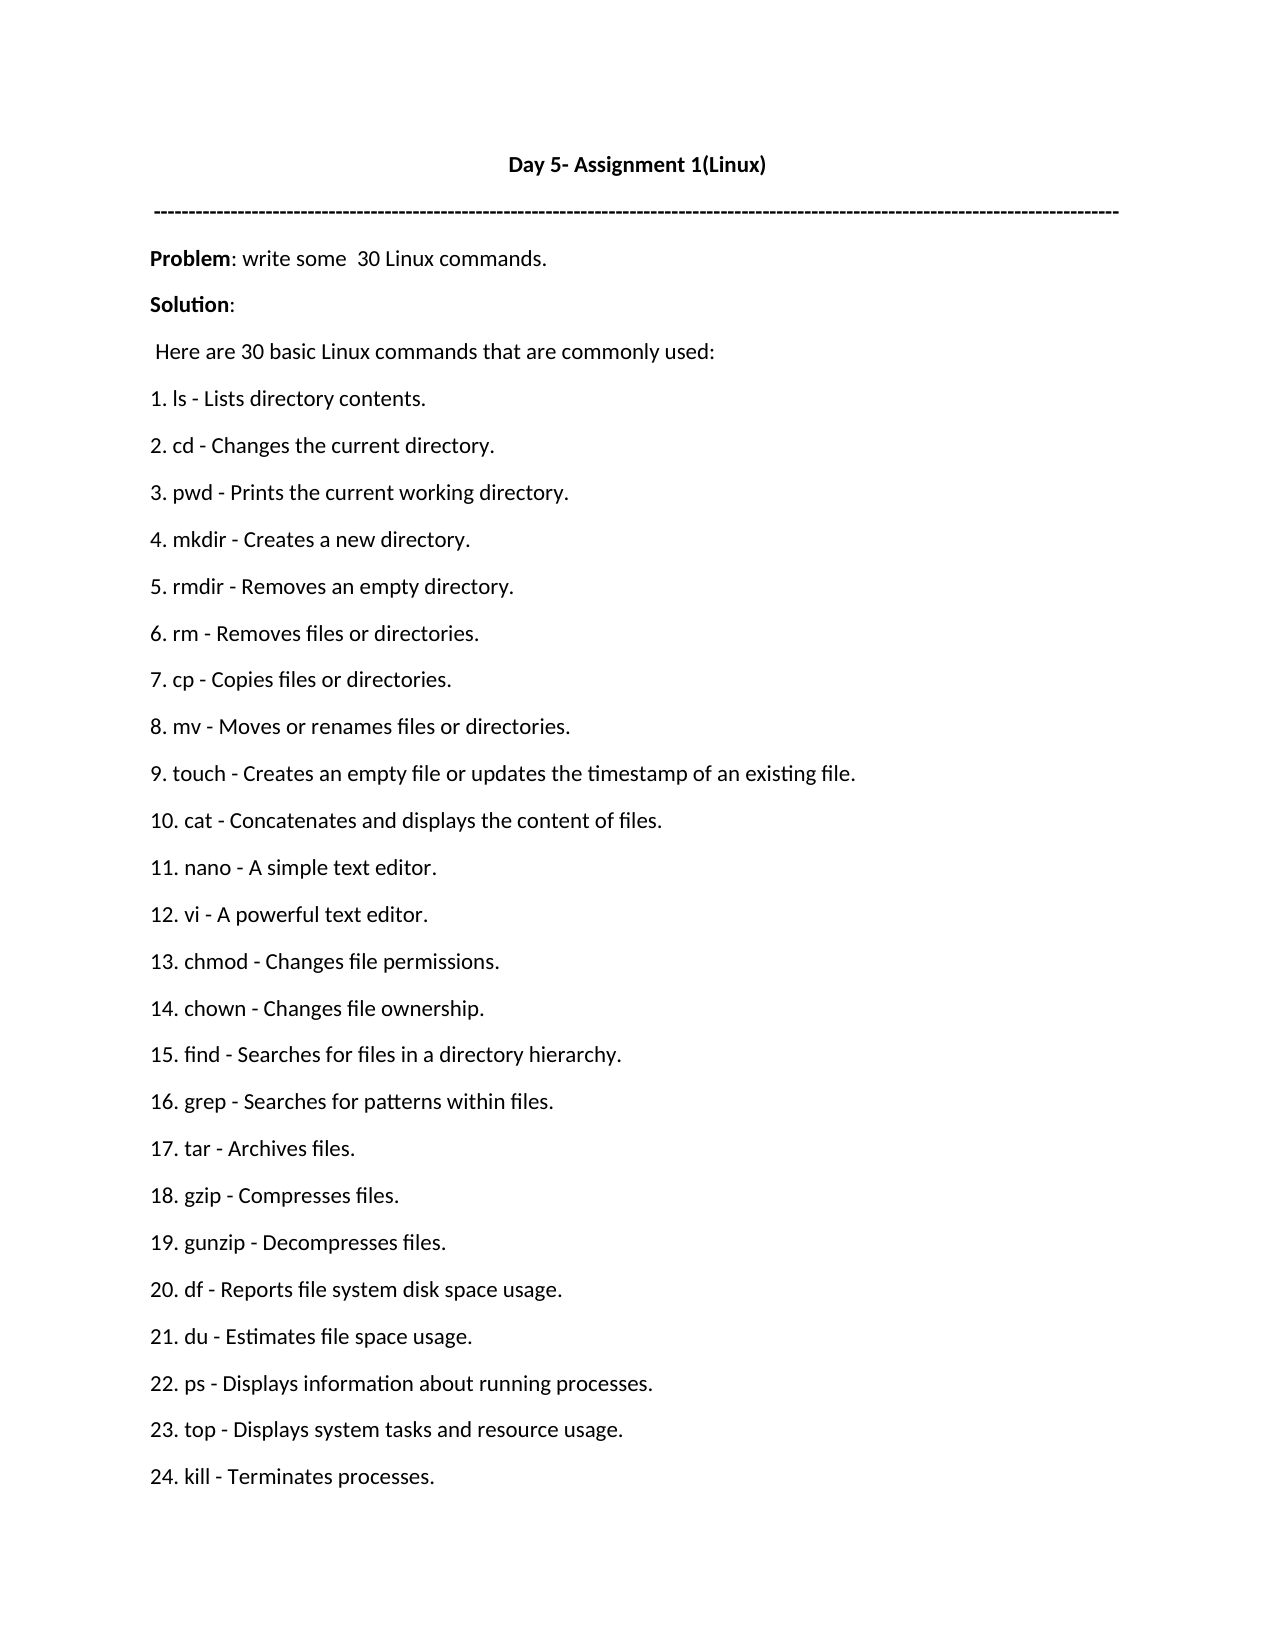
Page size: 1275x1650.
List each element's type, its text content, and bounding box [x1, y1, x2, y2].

text ------------------------------------------------------------------------------------------------------------------------------------------ [150, 197, 1125, 225]
text Day 5- Assignment 1(Linux) [150, 150, 1125, 178]
text 21. du - Estimates file space usage. [150, 1322, 1125, 1350]
text Solution: [150, 291, 1125, 319]
text Here are 30 basic Linux commands that are commonly used: [150, 337, 1125, 366]
text 15. find - Searches for files in a directory hierarchy. [150, 1041, 1125, 1069]
text 13. chmod - Changes file permissions. [150, 947, 1125, 975]
text 23. top - Displays system tasks and resource usage. [150, 1416, 1125, 1444]
text 1. ls - Lists directory contents. [150, 384, 1125, 412]
text Problem: write some 30 Linux commands. [150, 244, 1125, 272]
text 3. pwd - Prints the current working directory. [150, 478, 1125, 506]
text 17. tar - Archives files. [150, 1134, 1125, 1162]
text 14. chown - Changes file ownership. [150, 994, 1125, 1022]
text 2. cd - Changes the current directory. [150, 431, 1125, 459]
text 10. cat - Concatenates and displays the content of files. [150, 806, 1125, 834]
text 12. vi - A powerful text editor. [150, 900, 1125, 928]
text 4. mkdir - Creates a new directory. [150, 525, 1125, 553]
text 7. cp - Copies files or directories. [150, 666, 1125, 694]
text 19. gunzip - Decompresses files. [150, 1228, 1125, 1256]
text 6. rm - Removes files or directories. [150, 619, 1125, 647]
text 11. nano - A simple text editor. [150, 853, 1125, 881]
text 5. rmdir - Removes an empty directory. [150, 572, 1125, 600]
text 18. gzip - Compresses files. [150, 1181, 1125, 1209]
text 16. grep - Searches for patterns within files. [150, 1087, 1125, 1116]
text 24. kill - Terminates processes. [150, 1462, 1125, 1491]
text 20. df - Reports file system disk space usage. [150, 1275, 1125, 1303]
text 22. ps - Displays information about running processes. [150, 1369, 1125, 1397]
text 9. touch - Creates an empty file or updates the timestamp of an existing file. [150, 759, 1125, 787]
text 8. mv - Moves or renames files or directories. [150, 712, 1125, 741]
